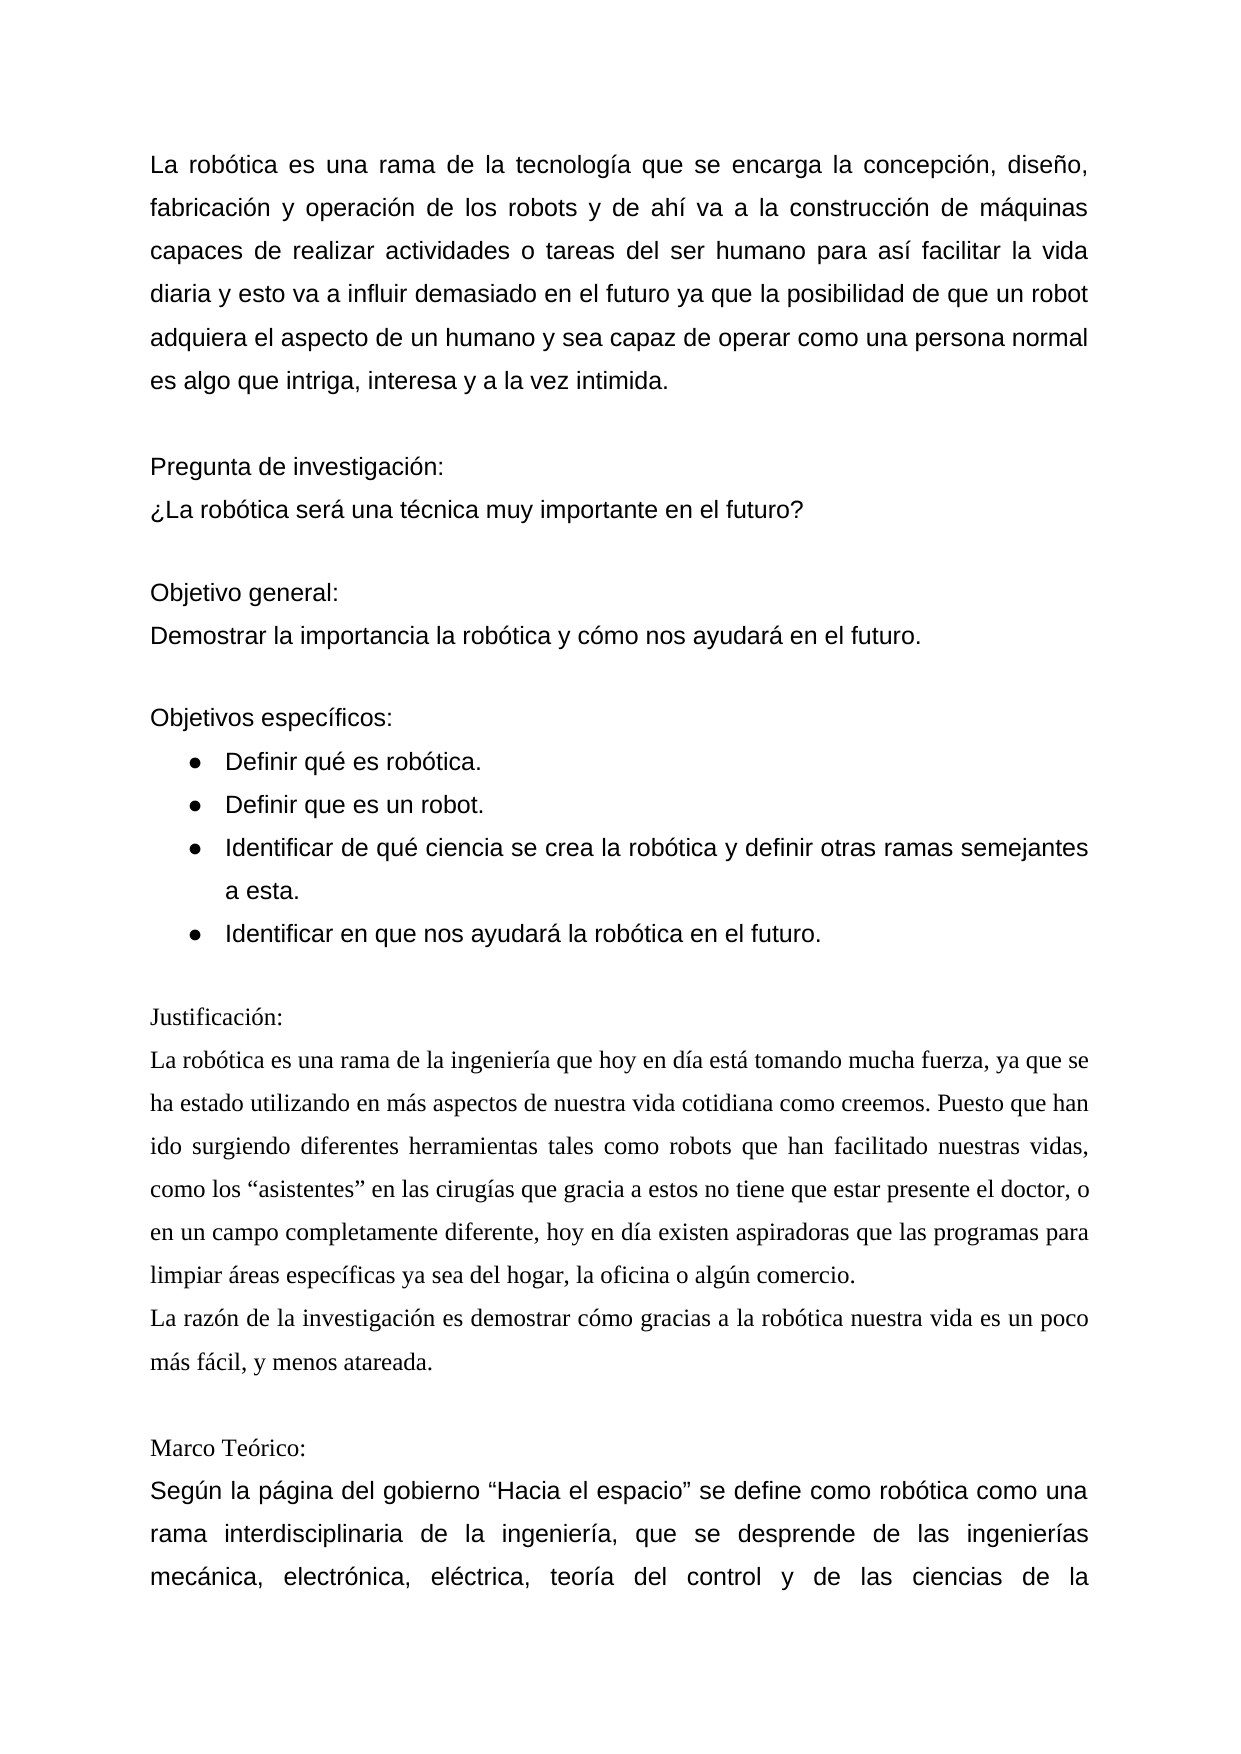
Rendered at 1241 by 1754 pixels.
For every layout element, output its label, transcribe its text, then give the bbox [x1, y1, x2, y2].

text Objetivos específicos: [150, 703, 1090, 732]
text Marco Teórico: [150, 1433, 1090, 1462]
text Demostrar la importancia la robótica y cómo nos ayudará en el futuro. [150, 621, 1090, 649]
text Objetivo general: [150, 578, 1090, 606]
list Definir qué es robótica. [187, 746, 1090, 775]
text Justificación: [150, 1002, 1090, 1030]
text ¿La robótica será una técnica muy importante en el futuro? [150, 495, 1090, 524]
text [150, 1476, 1090, 1591]
list Identificar en que nos ayudará la robótica en el futuro. [187, 919, 1090, 948]
list Identificar de qué ciencia se crea la robótica y definir otras ramas semejantes a esta. [187, 833, 1090, 904]
text La razón de la investigación es demostrar cómo gracias a la robótica nuestra vida es un poco más fácil, y menos atareada. [150, 1303, 1090, 1375]
list Definir que es un robot. [187, 789, 1090, 818]
text La robótica es una rama de la ingeniería que hoy en día está tomando mucha fuerza, ya que se ha estado utilizando en más aspectos de nuestra vida cotidiana como creemos. Puesto que han ido surgiendo diferentes herramientas tales como robots que han facilitado nuestras vidas, como los “asistentes” en las cirugías que gracia a estos no tiene que estar presente el doctor, o en un campo completamente diferente, hoy en día existen aspiradoras que las programas para limpiar áreas específicas ya sea del hogar, la oficina o algún comercio. [150, 1045, 1090, 1289]
text Pregunta de investigación: [150, 452, 1090, 481]
text La robótica es una rama de la tecnología que se encarga la concepción, diseño, fabricación y operación de los robots y de ahí va a la construcción de máquinas capaces de realizar actividades o tareas del ser humano para así facilitar la vida diaria y esto va a influir demasiado en el futuro ya que la posibilidad de que un robot adquiera el aspecto de un humano y sea capaz de operar como una persona normal es algo que intriga, interesa y a la vez intimida. [150, 150, 1090, 394]
